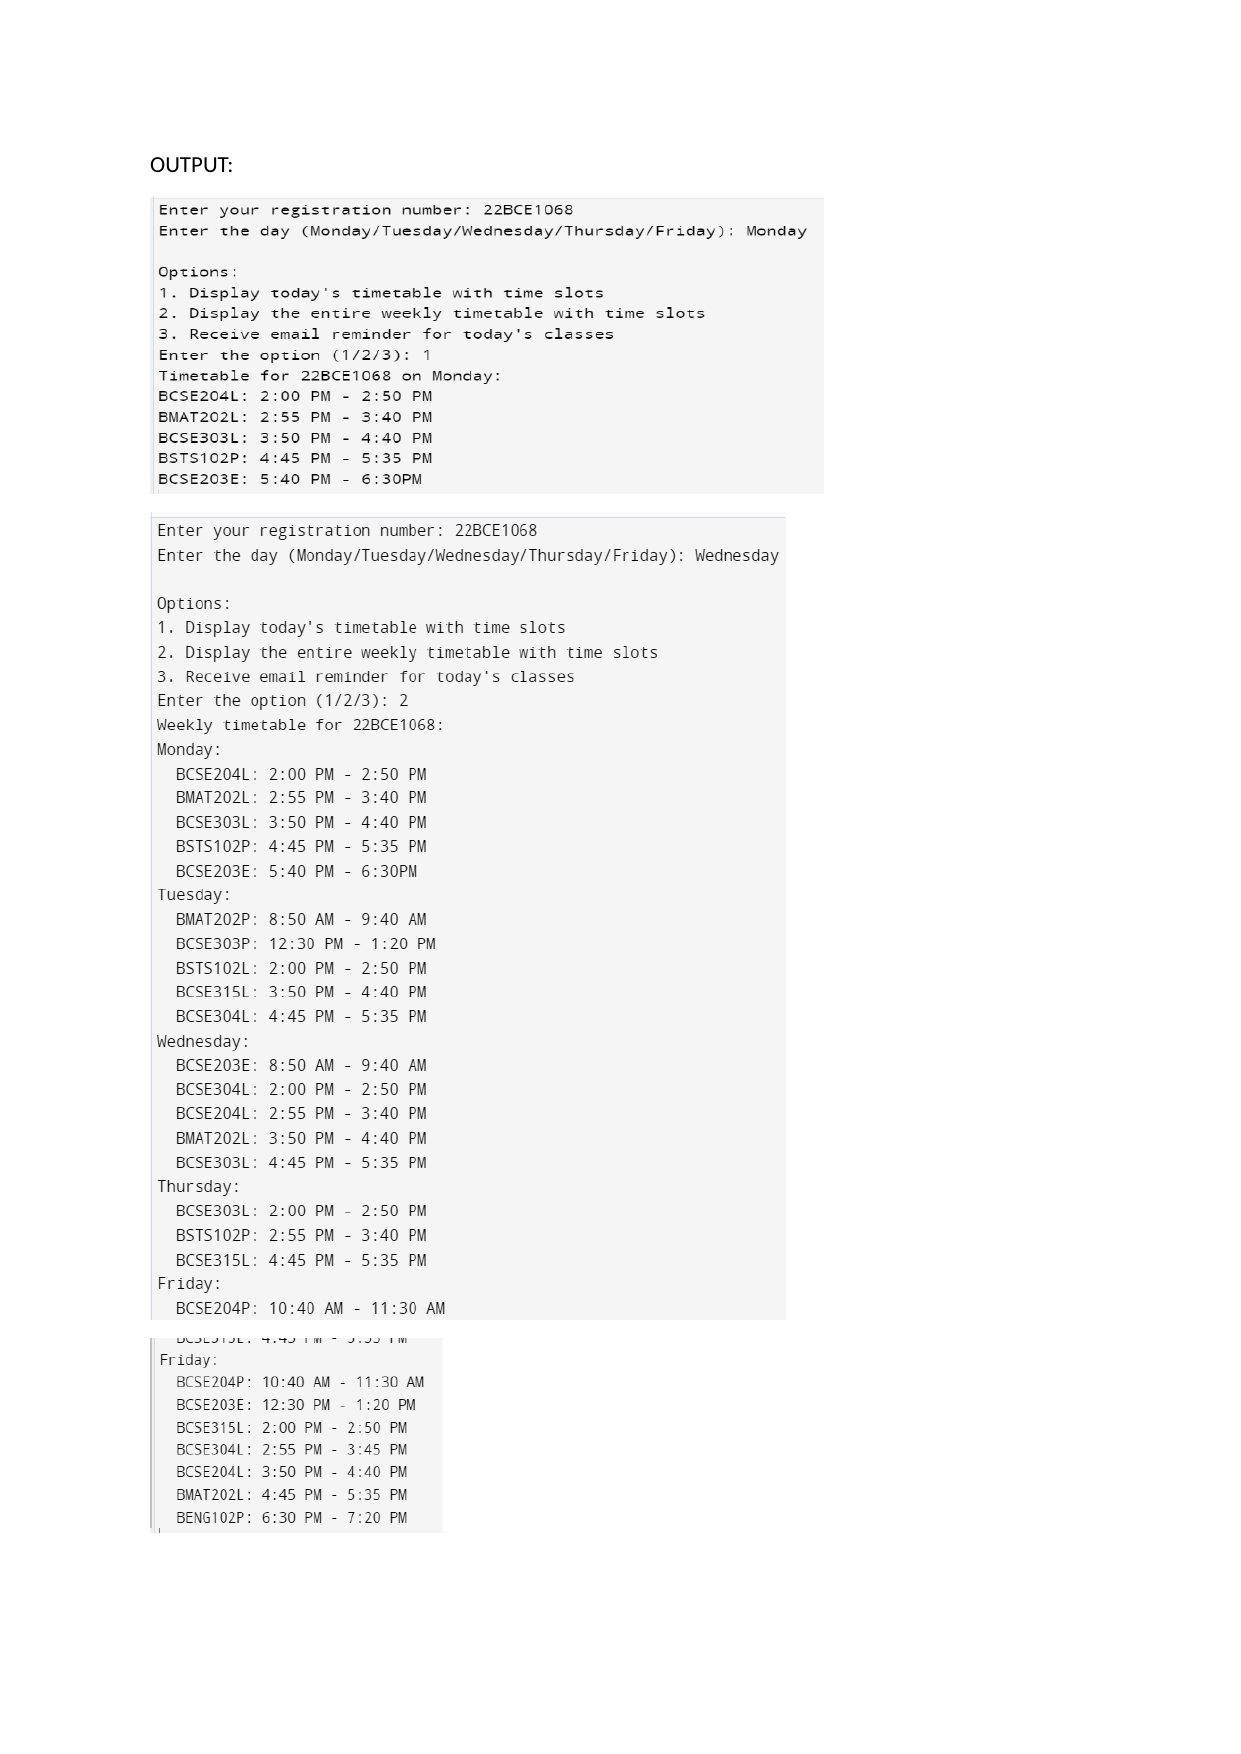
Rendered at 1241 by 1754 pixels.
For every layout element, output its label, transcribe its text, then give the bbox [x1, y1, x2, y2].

picture [150, 196, 824, 494]
text OUTPUT: [150, 150, 1090, 178]
picture [150, 512, 786, 1320]
picture [150, 1338, 443, 1533]
